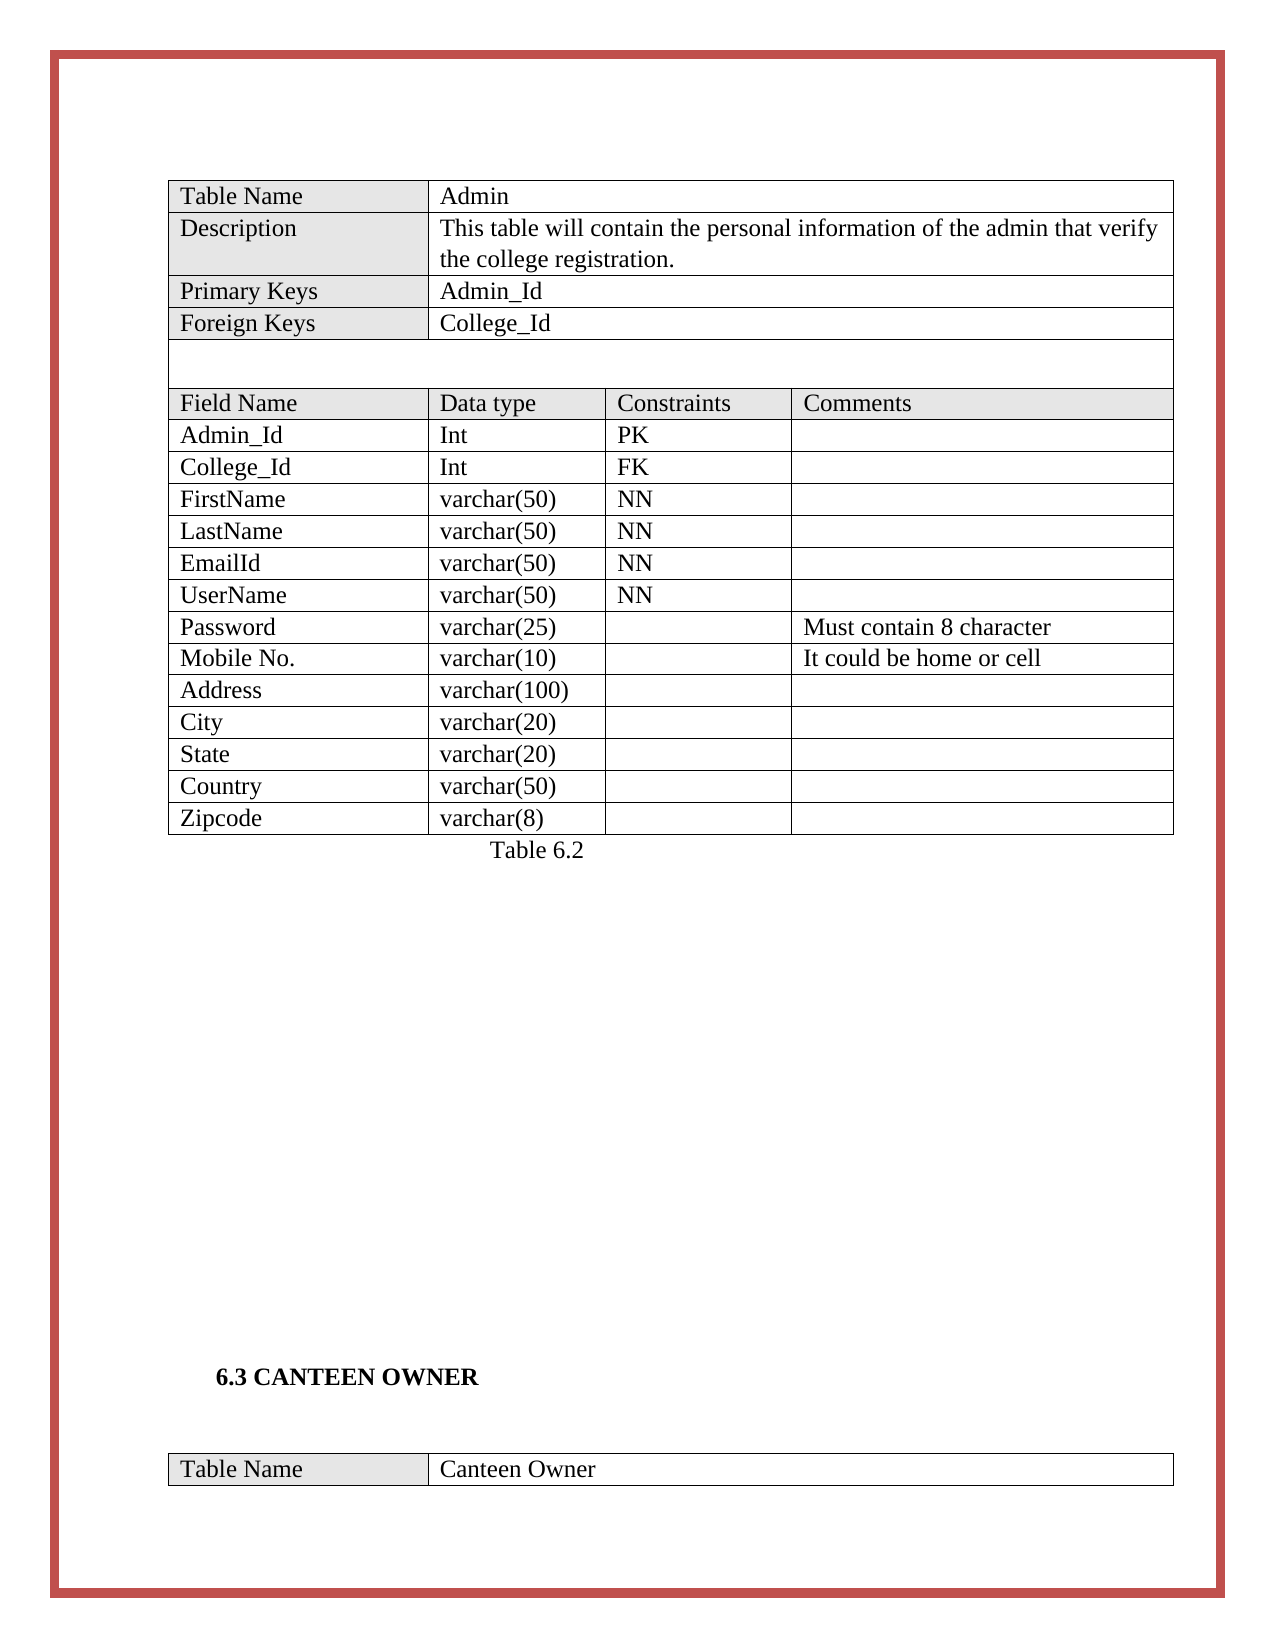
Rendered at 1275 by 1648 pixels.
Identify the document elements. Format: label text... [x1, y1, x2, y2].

table_cell Constraints [606, 389, 791, 419]
table_cell NN [606, 580, 791, 611]
table_cell [606, 803, 791, 834]
table_cell varchar(100) [429, 675, 605, 706]
table_cell [792, 803, 1173, 834]
table_cell varchar(50) [429, 771, 605, 802]
table_cell varchar(20) [429, 739, 605, 770]
table_cell [606, 771, 791, 802]
table_cell [792, 484, 1173, 515]
table_cell [606, 644, 791, 674]
table_cell Description [169, 213, 428, 275]
table_cell [792, 675, 1173, 706]
table_cell [606, 739, 791, 770]
table_header Admin [429, 181, 1173, 212]
table_cell Zipcode [169, 803, 428, 834]
table_cell LastName [169, 516, 428, 547]
table_cell Comments [792, 389, 1173, 419]
table_cell City [169, 707, 428, 738]
table_header Table Name [169, 1454, 428, 1485]
table_cell varchar(50) [429, 516, 605, 547]
table_cell varchar(25) [429, 612, 605, 642]
table_cell Primary Keys [169, 276, 428, 307]
table_cell College_Id [169, 452, 428, 483]
table_cell varchar(50) [429, 548, 605, 579]
table_cell Int [429, 420, 605, 451]
table_cell EmailId [169, 548, 428, 579]
table_cell Int [429, 452, 605, 483]
table_cell [792, 516, 1173, 547]
table_cell Mobile No. [169, 644, 428, 674]
table_cell [606, 612, 791, 642]
table_cell varchar(50) [429, 580, 605, 611]
table_cell [792, 548, 1173, 579]
table_header Table Name [169, 181, 428, 212]
table_cell [169, 340, 428, 387]
table_cell This table will contain the personal information of the admin that verify the college registration. [429, 213, 1173, 275]
table_cell FirstName [169, 484, 428, 515]
table_cell NN [606, 548, 791, 579]
table_cell Admin_Id [429, 276, 1173, 307]
text Table 6.2 [150, 835, 584, 863]
table_cell FK [606, 452, 791, 483]
table_cell PK [606, 420, 791, 451]
table_cell NN [606, 516, 791, 547]
table_cell [792, 420, 1173, 451]
table_cell [606, 707, 791, 738]
table_cell Password [169, 612, 428, 642]
table_cell UserName [169, 580, 428, 611]
table_cell [428, 340, 1173, 387]
table_cell Must contain 8 character [792, 612, 1173, 642]
table_cell [792, 739, 1173, 770]
table_cell Country [169, 771, 428, 802]
table_cell [606, 675, 791, 706]
table_cell NN [606, 484, 791, 515]
table_cell State [169, 739, 428, 770]
table_cell It could be home or cell [792, 644, 1173, 674]
table_cell [792, 771, 1173, 802]
table_cell Address [169, 675, 428, 706]
table_cell Data type [429, 389, 605, 419]
table_cell Field Name [169, 389, 428, 419]
table_cell [792, 452, 1173, 483]
table_cell [792, 580, 1173, 611]
list CANTEEN OWNER [216, 1362, 1075, 1390]
table_cell varchar(8) [429, 803, 605, 834]
table_cell varchar(20) [429, 707, 605, 738]
table_cell varchar(50) [429, 484, 605, 515]
table_cell varchar(10) [429, 644, 605, 674]
table_cell [792, 707, 1173, 738]
table_header Canteen Owner [429, 1454, 1173, 1485]
table_cell College_Id [429, 308, 1173, 339]
table_cell Foreign Keys [169, 308, 428, 339]
table_cell Admin_Id [169, 420, 428, 451]
